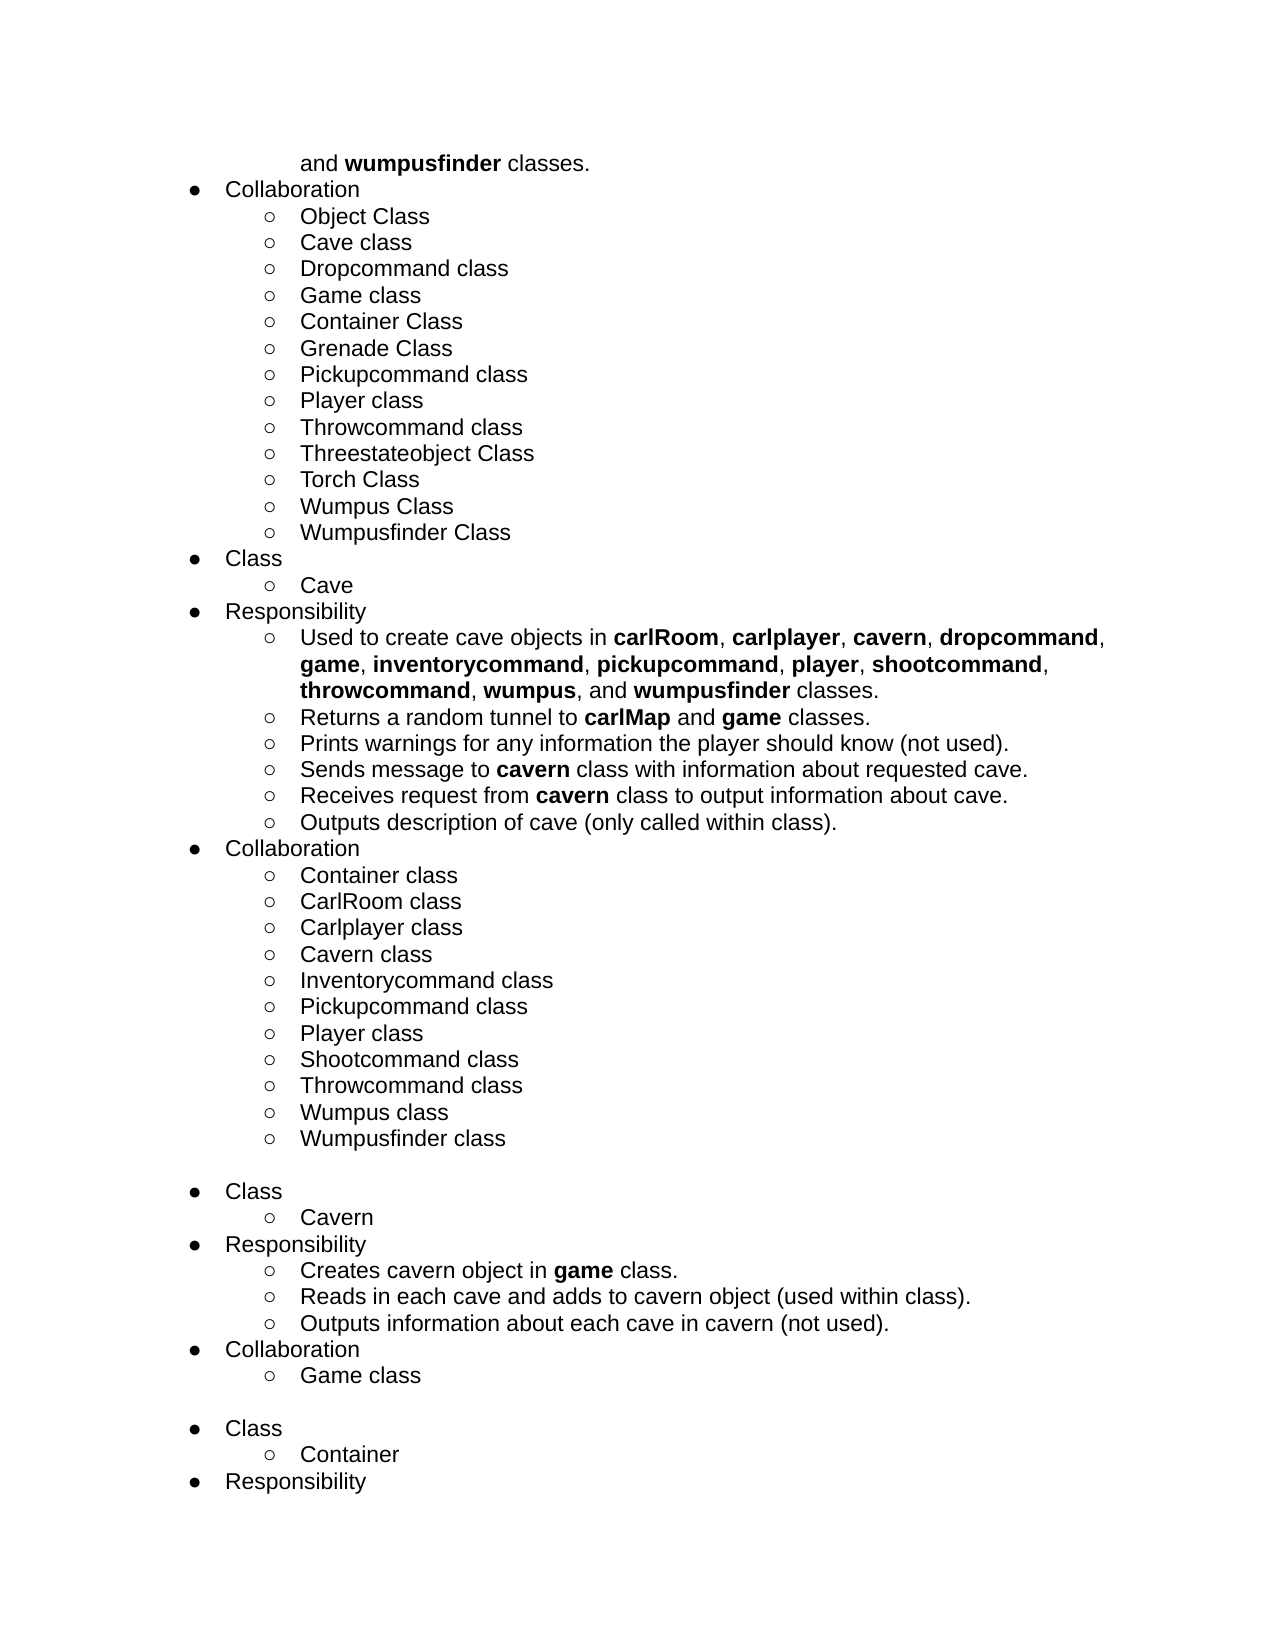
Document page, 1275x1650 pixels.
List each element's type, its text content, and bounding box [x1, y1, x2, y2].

list Shootcommand class [263, 1046, 1125, 1072]
list Used to create cave objects in carlRoom, carlplayer, cavern, dropcommand, game, inventorycommand, pickupcommand, player, shootcommand, throwcommand, wumpus, and wumpusfinder classes. [263, 624, 1125, 703]
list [263, 150, 1125, 176]
list Dropcommand class [263, 255, 1125, 282]
list Collaboration [188, 1336, 1125, 1362]
list Sends message to cavern class with information about requested cave. [263, 756, 1125, 782]
list Throwcommand class [263, 1072, 1125, 1099]
list Player class [263, 387, 1125, 413]
list Class [188, 1415, 1125, 1441]
list Responsibility [188, 1231, 1125, 1257]
list Responsibility [188, 598, 1125, 624]
list Class [188, 1178, 1125, 1204]
list Outputs description of cave (only called within class). [263, 809, 1125, 835]
list Reads in each cave and adds to cavern object (used within class). [263, 1283, 1125, 1309]
list Cavern [263, 1204, 1125, 1231]
list Object Class [263, 203, 1125, 229]
list Game class [263, 1362, 1125, 1389]
list Cavern class [263, 941, 1125, 967]
list Collaboration [188, 835, 1125, 862]
list Outputs information about each cave in cavern (not used). [263, 1309, 1125, 1336]
list Receives request from cavern class to output information about cave. [263, 782, 1125, 809]
list Collaboration [188, 176, 1125, 203]
list Responsibility [188, 1468, 1125, 1494]
list Wumpus class [263, 1099, 1125, 1125]
list Wumpusfinder Class [263, 519, 1125, 545]
list Wumpus Class [263, 493, 1125, 519]
list Game class [263, 282, 1125, 308]
list Torch Class [263, 466, 1125, 493]
list Cave [263, 572, 1125, 598]
list Threestateobject Class [263, 440, 1125, 466]
list Grenade Class [263, 334, 1125, 361]
list Cave class [263, 229, 1125, 255]
list Throwcommand class [263, 413, 1125, 440]
list Wumpusfinder class [263, 1125, 1125, 1151]
list Class [188, 545, 1125, 572]
list Container Class [263, 308, 1125, 334]
list Container class [263, 862, 1125, 888]
list Pickupcommand class [263, 993, 1125, 1020]
list CarlRoom class [263, 888, 1125, 914]
list Creates cavern object in game class. [263, 1257, 1125, 1283]
list Prints warnings for any information the player should know (not used). [263, 730, 1125, 756]
list Container [263, 1441, 1125, 1468]
list Inventorycommand class [263, 967, 1125, 993]
list Player class [263, 1020, 1125, 1046]
list Returns a random tunnel to carlMap and game classes. [263, 703, 1125, 730]
list Carlplayer class [263, 914, 1125, 941]
list Pickupcommand class [263, 361, 1125, 387]
